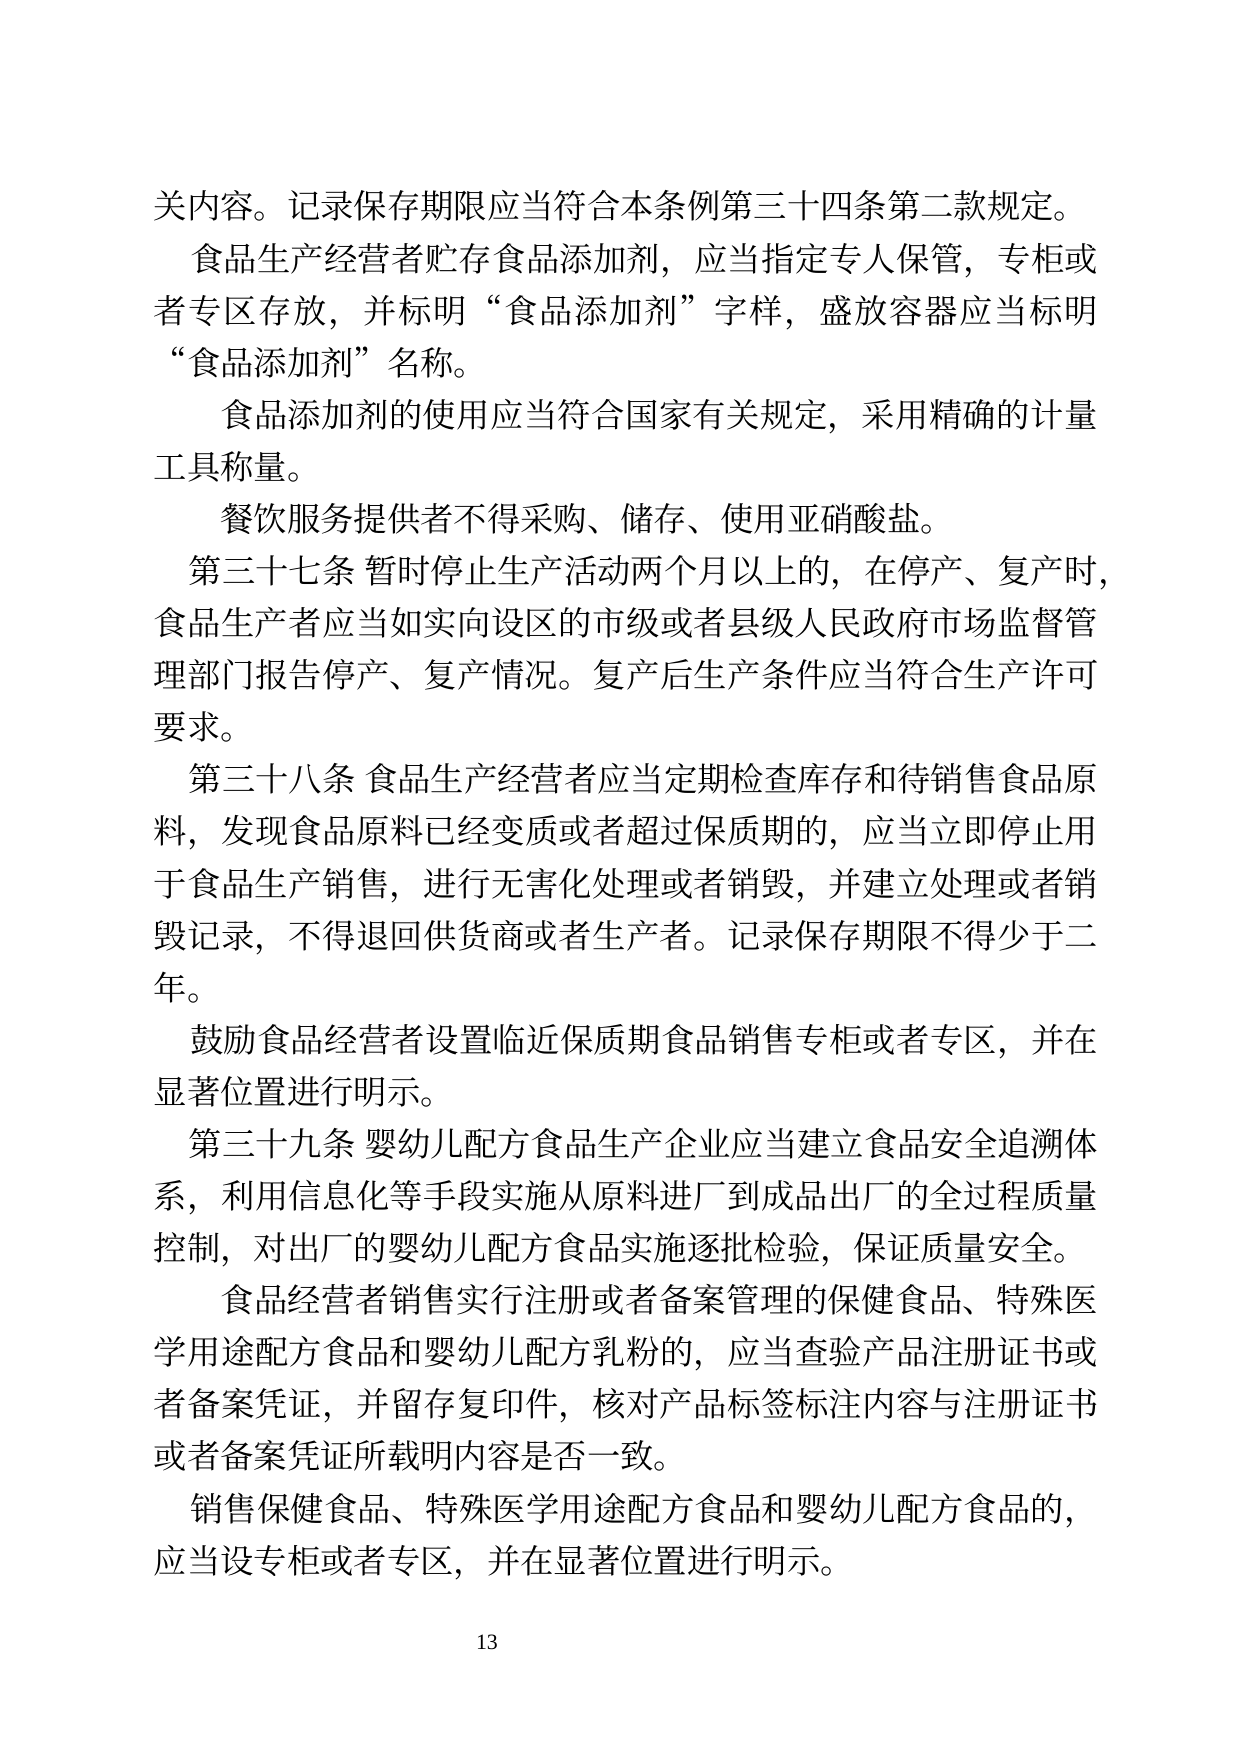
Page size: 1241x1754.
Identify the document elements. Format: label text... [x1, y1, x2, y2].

text 销售保健食品、特殊医学用途配方食品和婴幼儿配方食品的，应当设专柜或者专区，并在显著位置进行明示。 [153, 1479, 1098, 1583]
text 食品生产经营者贮存食品添加剂，应当指定专人保管，专柜或者专区存放，并标明“食品添加剂”字样，盛放容器应当标明“食品添加剂”名称。 [153, 229, 1098, 386]
text 鼓励食品经营者设置临近保质期食品销售专柜或者专区，并在显著位置进行明示。 [153, 1011, 1098, 1115]
text 第三十八条 食品生产经营者应当定期检查库存和待销售食品原料，发现食品原料已经变质或者超过保质期的，应当立即停止用于食品生产销售，进行无害化处理或者销毁，并建立处理或者销毁记录，不得退回供货商或者生产者。记录保存期限不得少于二年。 [153, 750, 1098, 1011]
text 第三十九条 婴幼儿配方食品生产企业应当建立食品安全追溯体系，利用信息化等手段实施从原料进厂到成品出厂的全过程质量控制，对出厂的婴幼儿配方食品实施逐批检验，保证质量安全。 [153, 1115, 1098, 1271]
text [153, 177, 1098, 229]
text 食品添加剂的使用应当符合国家有关规定，采用精确的计量工具称量。 [153, 386, 1098, 490]
text 餐饮服务提供者不得采购、储存、使用亚硝酸盐。 [153, 490, 1098, 542]
text 第三十七条 暂时停止生产活动两个月以上的，在停产、复产时，食品生产者应当如实向设区的市级或者县级人民政府市场监督管理部门报告停产、复产情况。复产后生产条件应当符合生产许可要求。 [153, 542, 1098, 750]
text 食品经营者销售实行注册或者备案管理的保健食品、特殊医学用途配方食品和婴幼儿配方乳粉的，应当查验产品注册证书或者备案凭证，并留存复印件，核对产品标签标注内容与注册证书或者备案凭证所载明内容是否一致。 [153, 1271, 1098, 1479]
